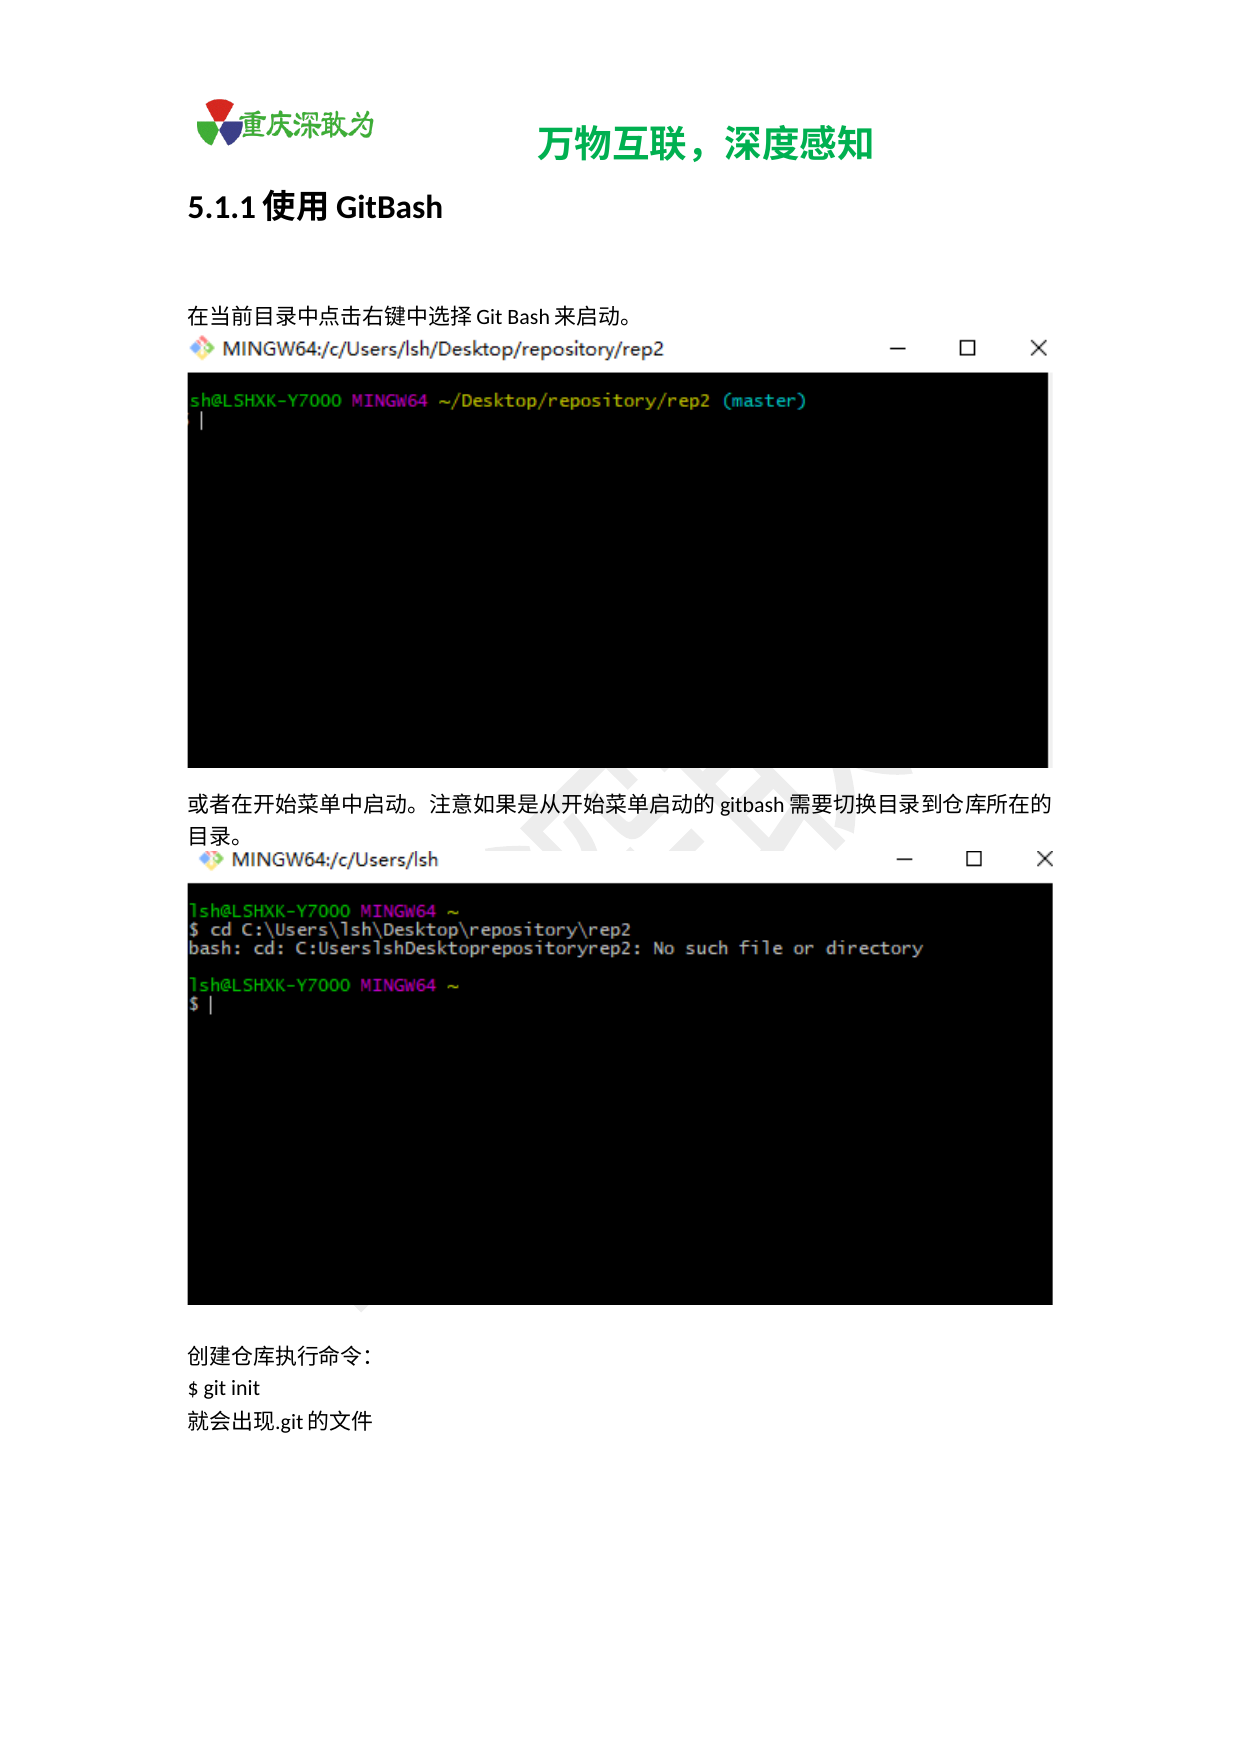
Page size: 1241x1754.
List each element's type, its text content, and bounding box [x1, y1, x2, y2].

picture [187, 851, 1053, 1305]
picture [187, 331, 1053, 768]
text 创建仓库执行命令： [187, 1339, 1053, 1371]
subtitle 使用GitBash [187, 172, 1053, 237]
picture [187, 90, 393, 158]
text 在当前目录中点击右键中选择Git Bash来启动。 [187, 299, 1053, 331]
text 就会出现.git的文件 [187, 1404, 1053, 1436]
text $ git init [187, 1371, 1053, 1404]
text 或者在开始菜单中启动。注意如果是从开始菜单启动的gitbash需要切换目录到仓库所在的目录。 [187, 786, 1053, 851]
